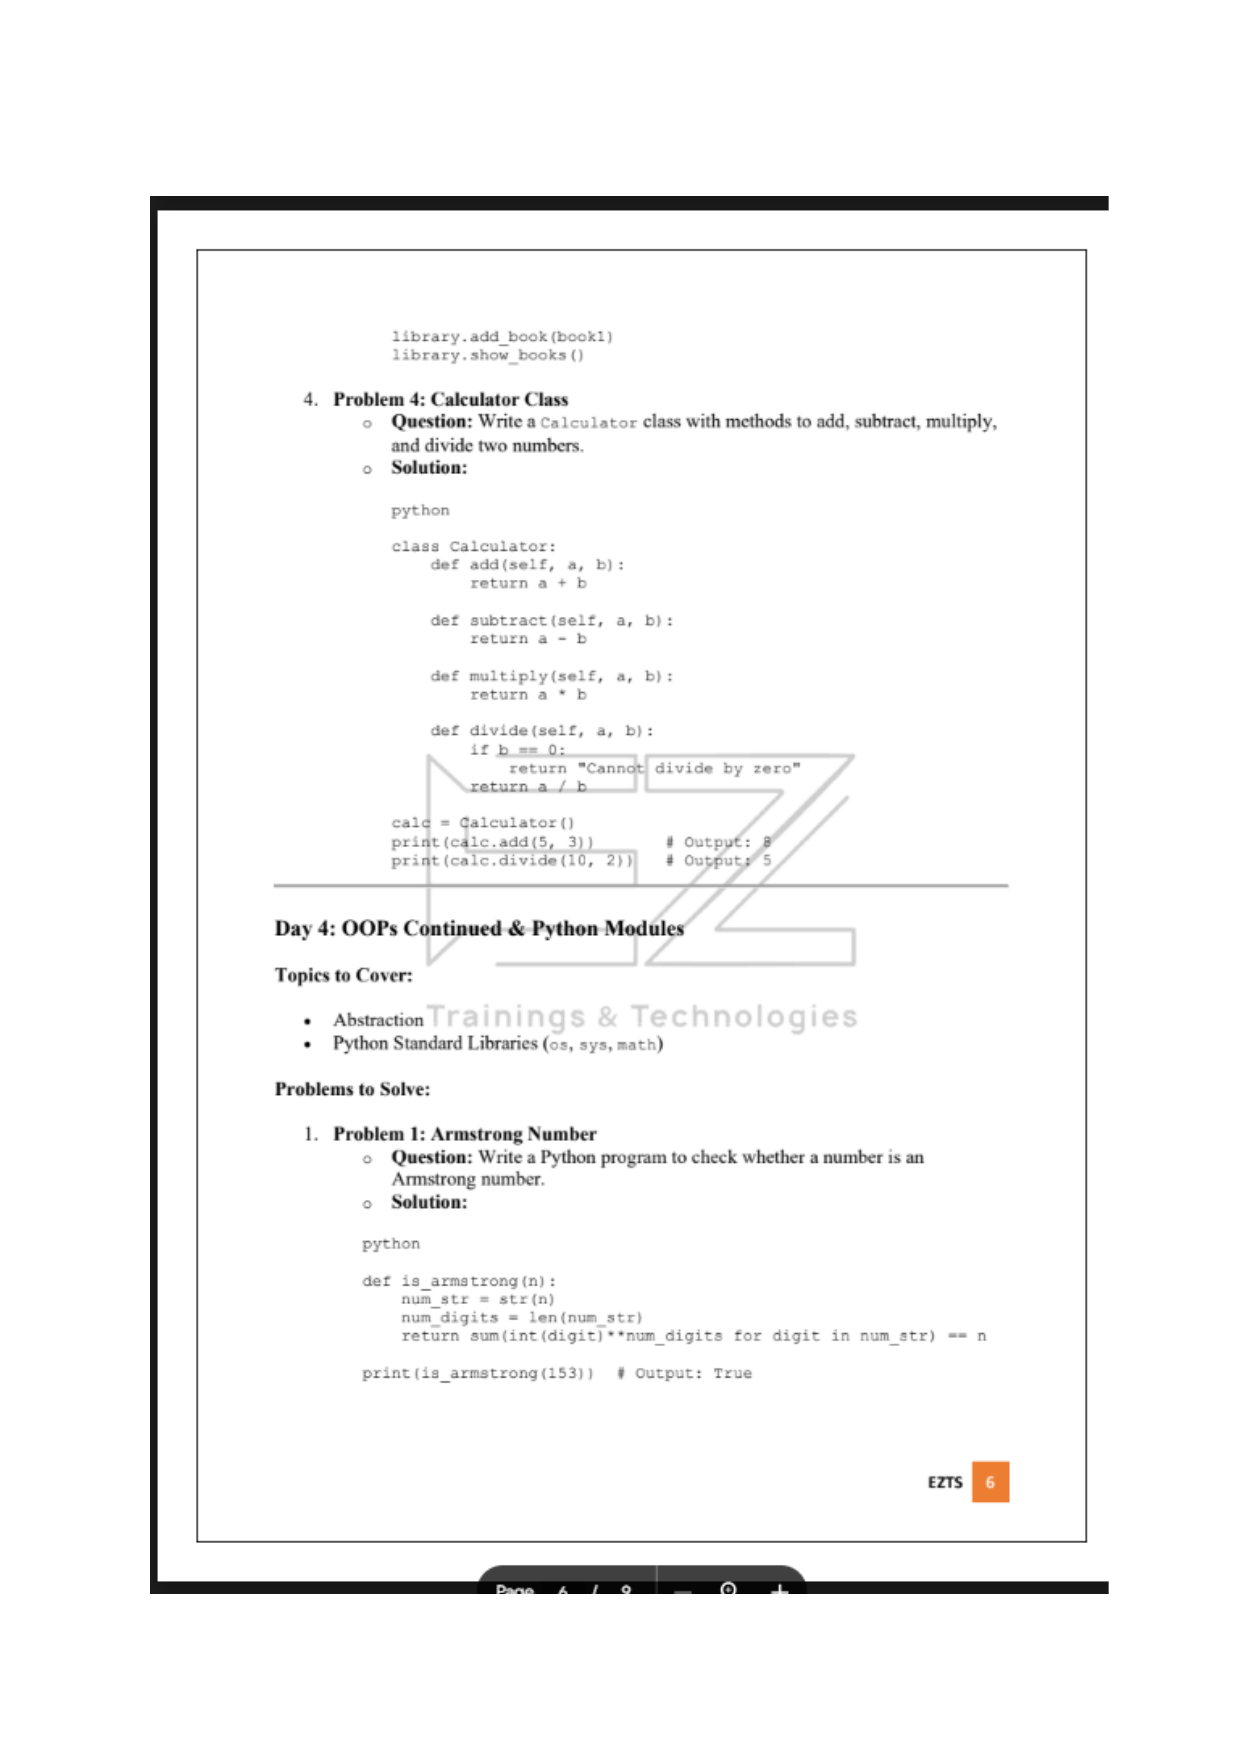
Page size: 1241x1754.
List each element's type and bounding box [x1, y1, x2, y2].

picture [150, 196, 1109, 1594]
